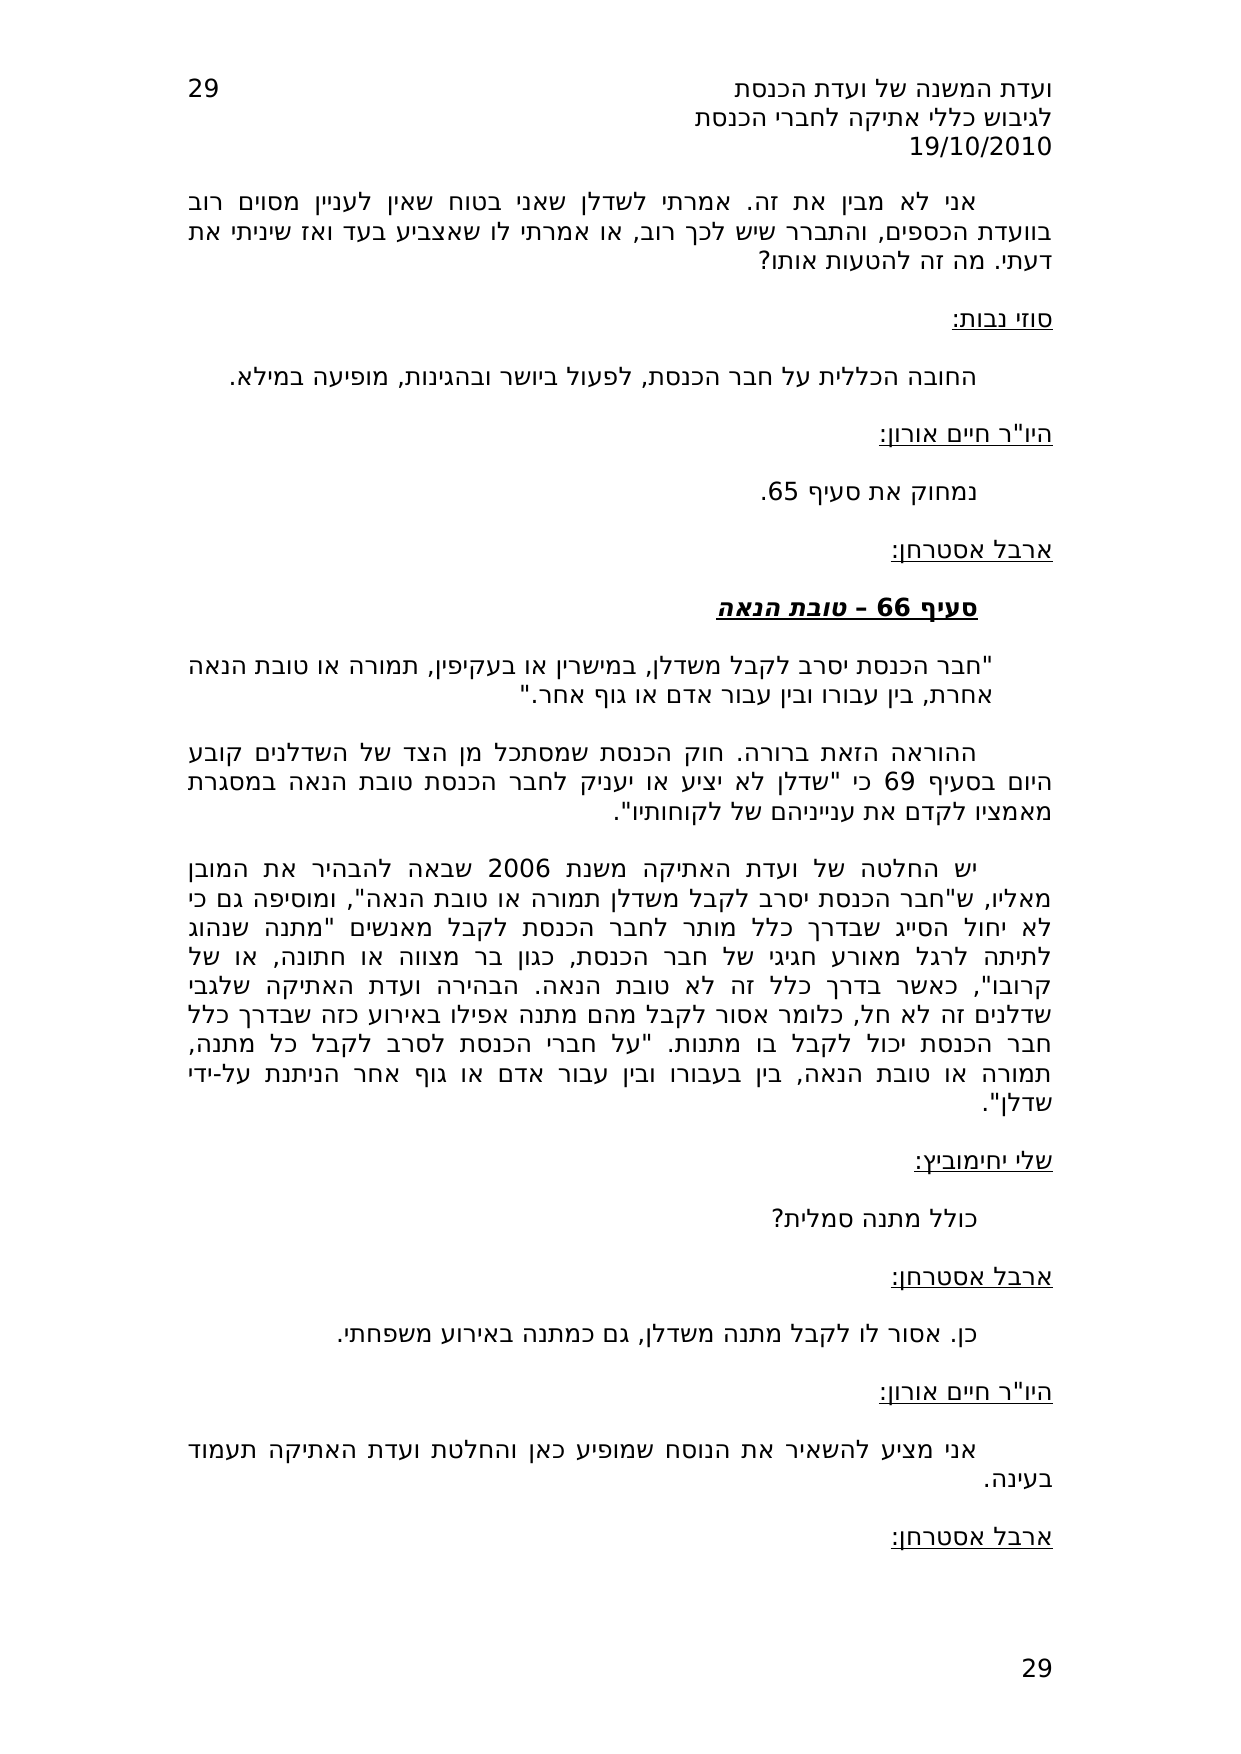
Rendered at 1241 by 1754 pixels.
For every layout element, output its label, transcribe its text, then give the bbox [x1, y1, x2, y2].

text כן. אסור לו לקבל מתנה משדלן, גם כמתנה באירוע משפחתי. [187, 1320, 1053, 1349]
text סוזי נבות: [187, 304, 1053, 333]
text יש החלטה של ועדת האתיקה משנת 2006 שבאה להבהיר את המובן מאליו, ש"חבר הכנסת יסרב לקבל משדלן תמורה או טובת הנאה", ומוסיפה גם כי לא יחול הסייג שבדרך כלל מותר לחבר הכנסת לקבל מאנשים "מתנה שנהוג לתיתה לרגל מאורע חגיגי של חבר הכנסת, כגון בר מצווה או חתונה, או של קרובו", כאשר בדרך כלל זה לא טובת הנאה. הבהירה ועדת האתיקה שלגבי שדלנים זה לא חל, כלומר אסור לקבל מהם מתנה אפילו באירוע כזה שבדרך כלל חבר הכנסת יכול לקבל בו מתנות. "על חברי הכנסת לסרב לקבל כל מתנה, תמורה או טובת הנאה, בין בעבורו ובין עבור אדם או גוף אחר הניתנת על-ידי שדלן". [187, 855, 1053, 1117]
text ארבל אסטרחן: [187, 1523, 1053, 1552]
text נמחוק את סעיף 65. [187, 478, 1053, 507]
text כולל מתנה סמלית? [187, 1204, 1053, 1233]
text "חבר הכנסת יסרב לקבל משדלן, במישרין או בעקיפין, תמורה או טובת הנאה אחרת, בין עבורו ובין עבור אדם או גוף אחר." [187, 651, 994, 710]
text היו"ר חיים אורון: [187, 420, 1053, 449]
text אני מציע להשאיר את הנוסח שמופיע כאן והחלטת ועדת האתיקה תעמוד בעינה. [187, 1436, 1053, 1494]
text סעיף 66 – טובת הנאה [187, 593, 1053, 623]
text שלי יחימוביץ: [187, 1146, 1053, 1175]
text אני לא מבין את זה. אמרתי לשדלן שאני בטוח שאין לעניין מסוים רוב בוועדת הכספים, והתברר שיש לכך רוב, או אמרתי לו שאצביע בעד ואז שיניתי את דעתי. מה זה להטעות אותו? [187, 188, 1053, 275]
text החובה הכללית על חבר הכנסת, לפעול ביושר ובהגינות, מופיעה במילא. [187, 362, 1053, 391]
text ההוראה הזאת ברורה. חוק הכנסת שמסתכל מן הצד של השדלנים קובע היום בסעיף 69 כי "שדלן לא יציע או יעניק לחבר הכנסת טובת הנאה במסגרת מאמציו לקדם את ענייניהם של לקוחותיו". [187, 738, 1053, 826]
text ארבל אסטרחן: [187, 536, 1053, 565]
text היו"ר חיים אורון: [187, 1378, 1053, 1407]
text ארבל אסטרחן: [187, 1262, 1053, 1291]
